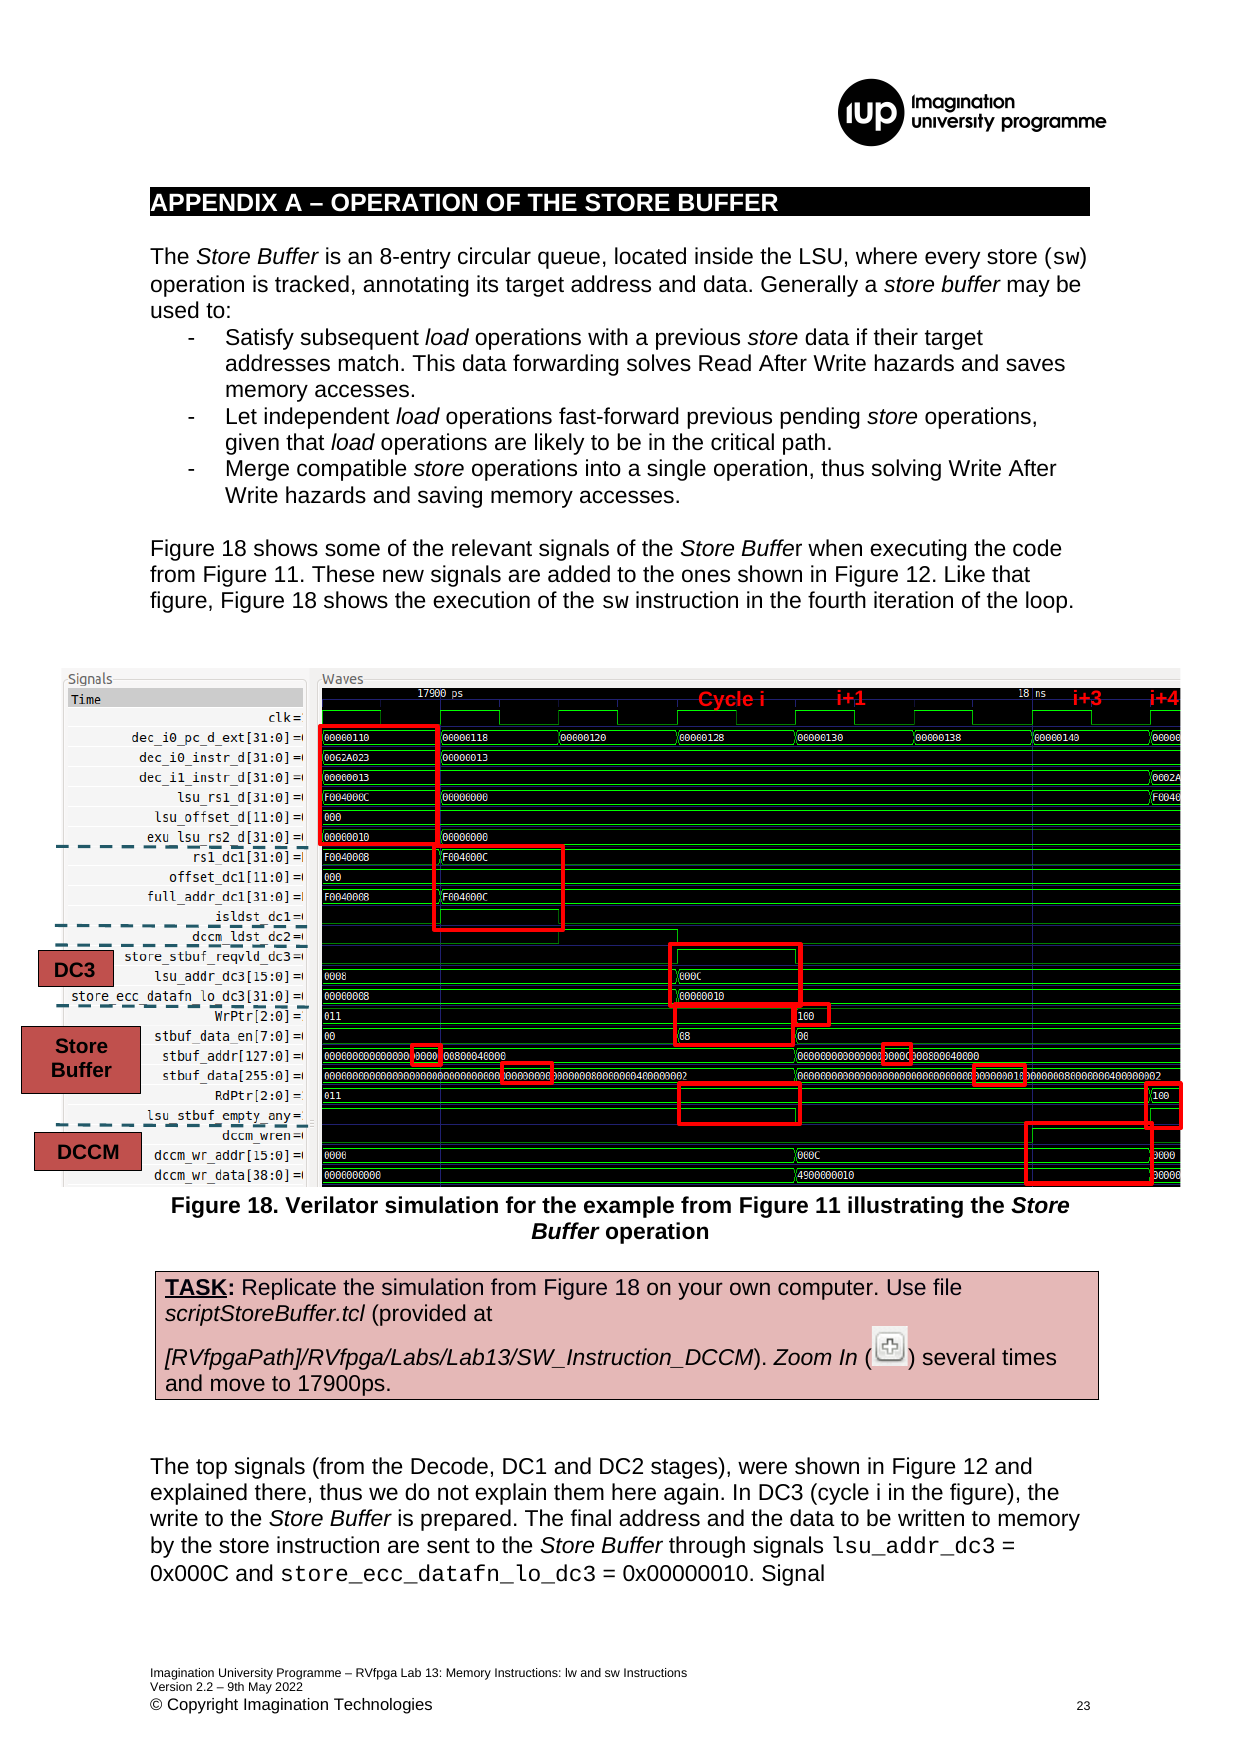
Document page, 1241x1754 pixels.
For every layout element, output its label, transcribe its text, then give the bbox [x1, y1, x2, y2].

text The Store Buffer is an 8-entry circular queue, located inside the LSU, where every store (sw) operation is tracked, annotating its target address and data. Generally a store buffer may be used to: [150, 243, 1090, 324]
list Let independent load operations fast-forward previous pending store operations, given that load operations are likely to be in the critical path. [187, 403, 1090, 455]
picture [1148, 1086, 1179, 1126]
text Figure 18 shows some of the relevant signals of the Store Buffer when executing the code from Figure 11. These new signals are added to the ones shown in Figure 12. Like that figure, Figure 18 shows the execution of the sw instruction in the fourth iteration of the loop. [150, 534, 1090, 616]
picture [61, 668, 1181, 1187]
picture [1028, 1125, 1150, 1181]
picture [837, 77, 1108, 148]
subtitle APPENDIX A – OPERATION OF THE STORE BUFFER [150, 187, 1090, 216]
list Satisfy subsequent load operations with a previous store data if their target addresses match. This data forwarding solves Read After Write hazards and saves memory accesses. [187, 324, 1090, 403]
list Merge compatible store operations into a single operation, thus solving Write After Write hazards and saving memory accesses. [187, 455, 1090, 508]
picture [871, 1326, 908, 1366]
list TASK: Replicate the simulation from Figure 18 on your own computer. Use file scriptStoreBuffer.tcl (provided at [RVfpgaPath]/RVfpga/Labs/Lab13/SW_Instruction_DCCM). Zoom In () several times and move to 17900ps. [156, 1272, 1098, 1399]
